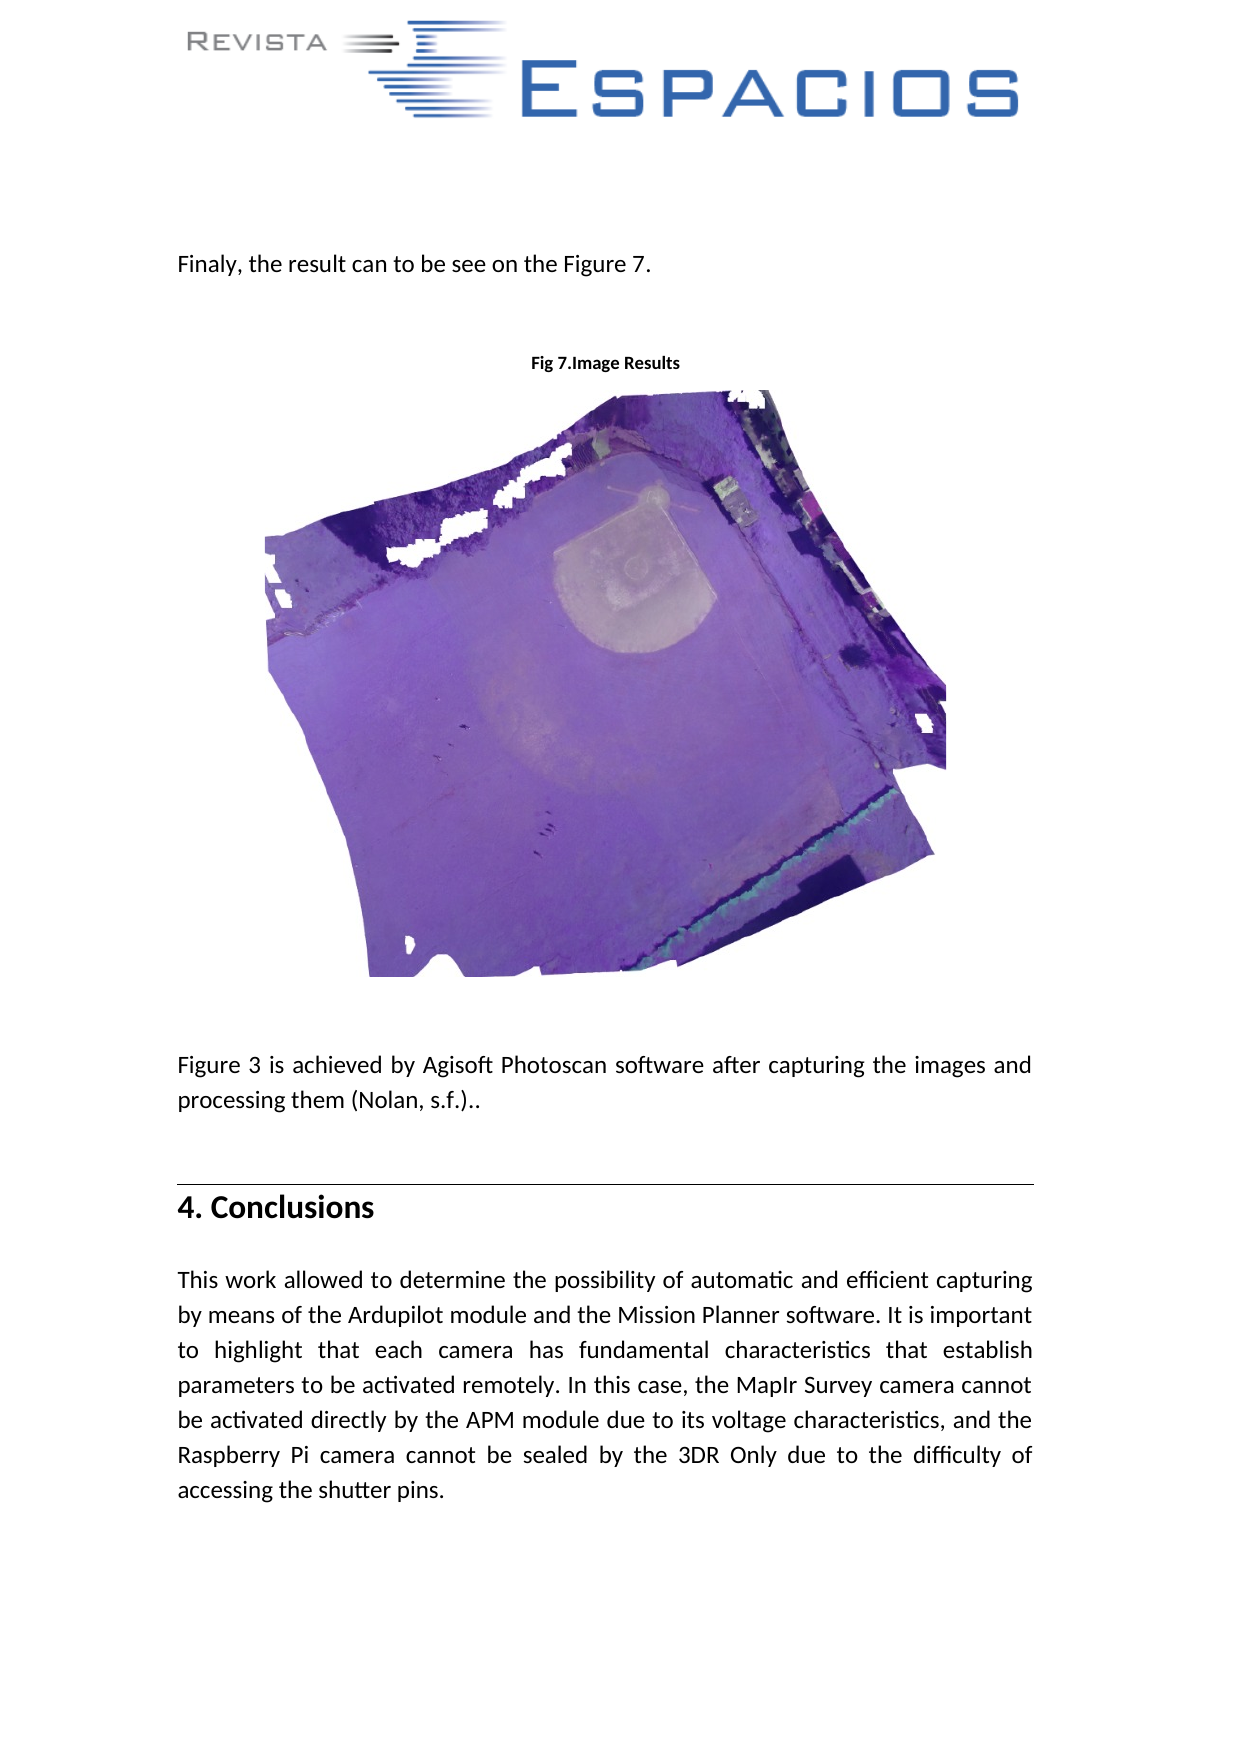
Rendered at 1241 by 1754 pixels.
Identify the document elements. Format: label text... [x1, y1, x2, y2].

subtitle 4. Conclusions [177, 1185, 1034, 1227]
text Finaly, the result can to be see on the Figure 7. [177, 248, 1034, 278]
picture [264, 390, 947, 977]
text This work allowed to determine the possibility of automatic and efficient capturing by means of the Ardupilot module and the Mission Planner software. It is important to highlight that each camera has fundamental characteristics that establish parameters to be activated remotely. In this case, the MapIr Survey camera cannot be activated directly by the APM module due to its voltage characteristics, and the Raspberry Pi camera cannot be sealed by the 3DR Only due to the difficulty of accessing the shutter pins. [177, 1264, 1034, 1505]
text Fig 7.Image Results [177, 351, 1034, 374]
text Figure 3 is achieved by Agisoft Photoscan software after capturing the images and processing them .. [177, 1049, 1034, 1115]
picture [177, 16, 1034, 123]
